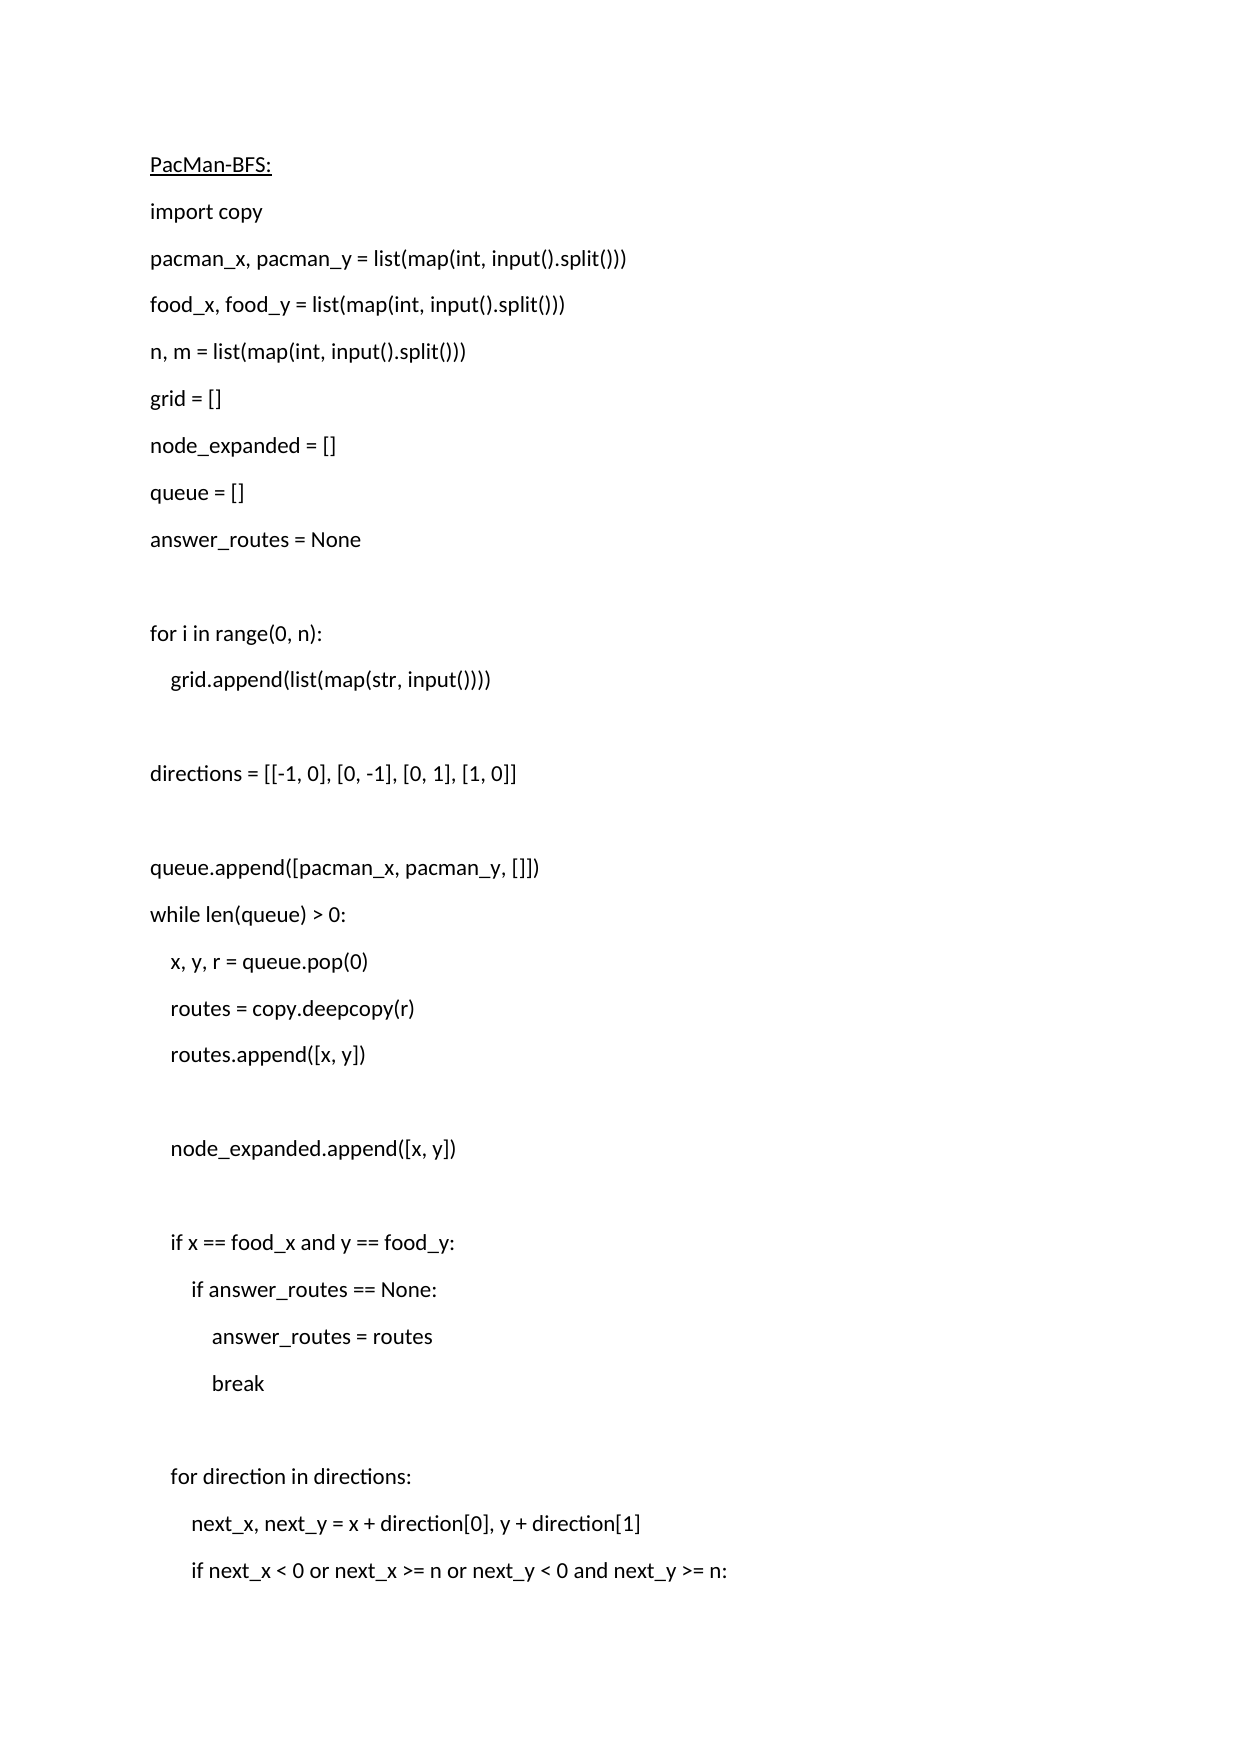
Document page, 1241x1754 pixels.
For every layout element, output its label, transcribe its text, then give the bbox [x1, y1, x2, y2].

text break [150, 1369, 1090, 1397]
text pacman_x, pacman_y = list(map(int, input().split())) [150, 244, 1090, 272]
text if answer_routes == None: [150, 1275, 1090, 1303]
text queue = [] [150, 478, 1090, 506]
text routes.append([x, y]) [150, 1041, 1090, 1069]
text PacMan-BFS: [150, 150, 1090, 178]
text for direction in directions: [150, 1462, 1090, 1491]
text routes = copy.deepcopy(r) [150, 994, 1090, 1022]
text grid = [] [150, 384, 1090, 412]
text answer_routes = None [150, 525, 1090, 553]
text x, y, r = queue.pop(0) [150, 947, 1090, 975]
text for i in range(0, n): [150, 619, 1090, 647]
text if x == food_x and y == food_y: [150, 1228, 1090, 1256]
text queue.append([pacman_x, pacman_y, []]) [150, 853, 1090, 881]
text if next_x < 0 or next_x >= n or next_y < 0 and next_y >= n: [150, 1556, 1090, 1584]
text node_expanded = [] [150, 431, 1090, 459]
text node_expanded.append([x, y]) [150, 1134, 1090, 1162]
text while len(queue) > 0: [150, 900, 1090, 928]
text next_x, next_y = x + direction[0], y + direction[1] [150, 1509, 1090, 1537]
text answer_routes = routes [150, 1322, 1090, 1350]
text import copy [150, 197, 1090, 225]
text food_x, food_y = list(map(int, input().split())) [150, 291, 1090, 319]
text n, m = list(map(int, input().split())) [150, 337, 1090, 366]
text directions = [[-1, 0], [0, -1], [0, 1], [1, 0]] [150, 759, 1090, 787]
text grid.append(list(map(str, input()))) [150, 666, 1090, 694]
